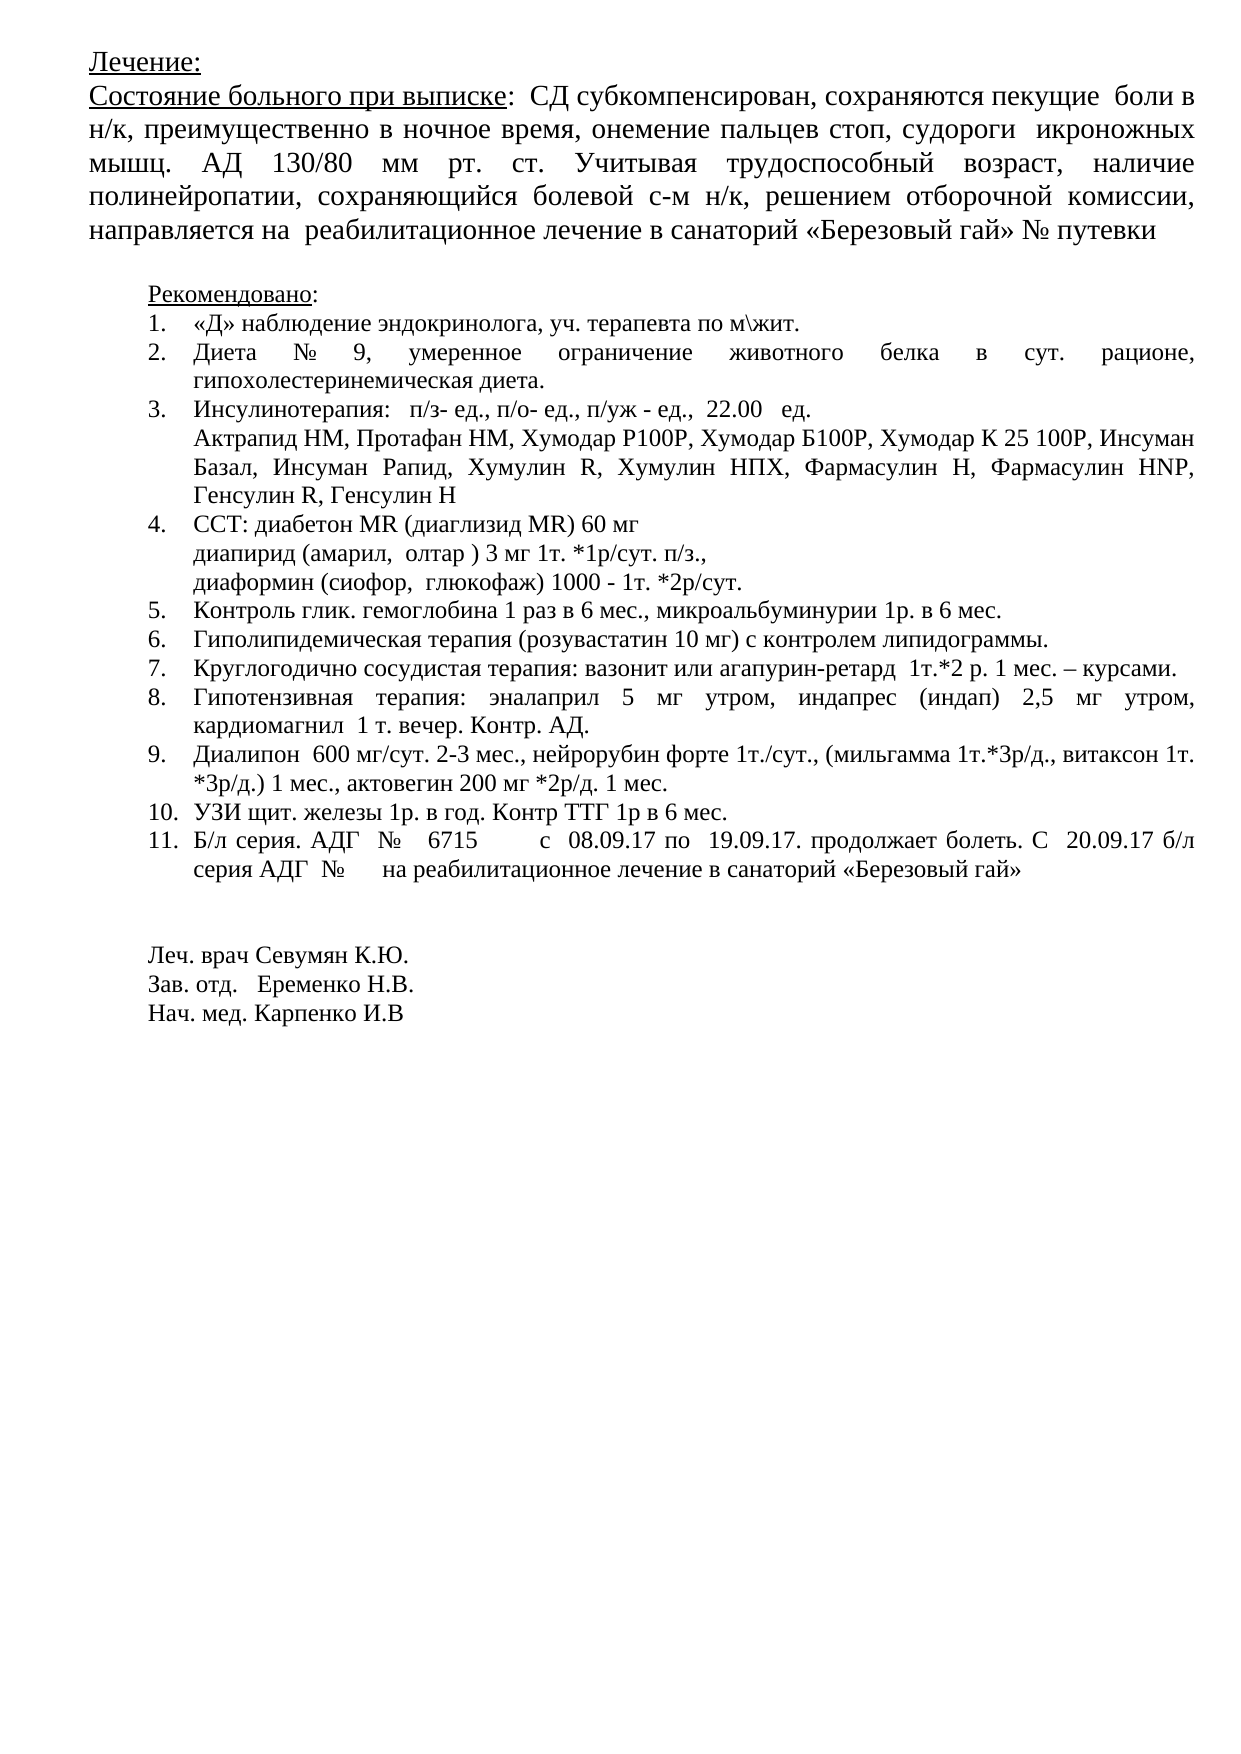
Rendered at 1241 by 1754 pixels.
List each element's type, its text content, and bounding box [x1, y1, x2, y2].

list Б/л серия. АДГ № 6715 с 08.09.17 по 19.09.17. продолжает болеть. С 20.09.17 б/л серия АДГ № на реабилитационное лечение в санаторий «Березовый гай» [148, 825, 1196, 883]
list «Д» наблюдение эндокринолога, уч. терапевта по м\жит. [148, 308, 1196, 337]
text Нач. мед. Карпенко И.В [148, 998, 1196, 1027]
text Рекомендовано: [148, 279, 1196, 308]
list УЗИ щит. железы 1р. в год. Контр ТТГ 1р в 6 мес. [148, 797, 1196, 825]
text диаформин (сиофор, глюкофаж) 1000 - 1т. *2р/сут. [193, 567, 1196, 595]
list Гипотензивная терапия: эналаприл 5 мг утром, индапрес (индап) 2,5 мг утром, кардиомагнил 1 т. вечер. Контр. АД. [148, 682, 1196, 739]
list 600 мг/сут. 2-3 мес., нейрорубин форте 1т./сут., (мильгамма 1т.*3р/д., витаксон 1т. *3р/д.) 1 мес., актовегин 200 мг *2р/д. 1 мес. [148, 739, 1196, 797]
list Гиполипидемическая терапия (розувастатин 10 мг) с контролем липидограммы. [148, 624, 1196, 653]
text Состояние больного при выписке: СД субкомпенсирован, сохраняются пекущие боли в н/к, преимущественно в ночное время, онемение пальцев стоп, судороги икроножных мышц. АД 130/80 мм рт. ст. Учитывая трудоспособный возраст, наличие полинейропатии, сохраняющийся болевой с-м н/к, решением отборочной комиссии, направляется на реабилитационное лечение в санаторий «Березовый гай» № путевки [89, 78, 1196, 246]
text Лечение: [89, 44, 1196, 78]
list Круглогодично сосудистая терапия: вазонит или агапурин-ретард 1т.*2 р. 1 мес. – курсами. [148, 653, 1196, 682]
list Инсулинотерапия: п/з- ед., п/о- ед., п/уж - ед., 22.00 ед. [148, 394, 1196, 423]
list Диета № 9, умеренное ограничение животного белка в сут. рационе, гипохолестеринемическая диета. [148, 337, 1196, 394]
text диапирид (амарил, олтар ) 3 мг 1т. *1р/сут. п/з., [193, 538, 1196, 567]
list ССТ: диабетон МR (диаглизид МR) 60 мг [148, 509, 1196, 538]
text Актрапид НМ, Протафан НМ, Хумодар Р100Р, Хумодар Б100Р, Хумодар К 25 100Р, Инсуман Базал, Инсуман Рапид, Хумулин R, Хумулин НПХ, Фармасулин Н, Фармасулин НNР, Генсулин R, Генсулин Н [193, 423, 1196, 509]
text Леч. врач [148, 940, 1196, 969]
list Контроль глик. гемоглобина 1 раз в 6 мес., 1р. в 6 мес. [148, 595, 1196, 624]
